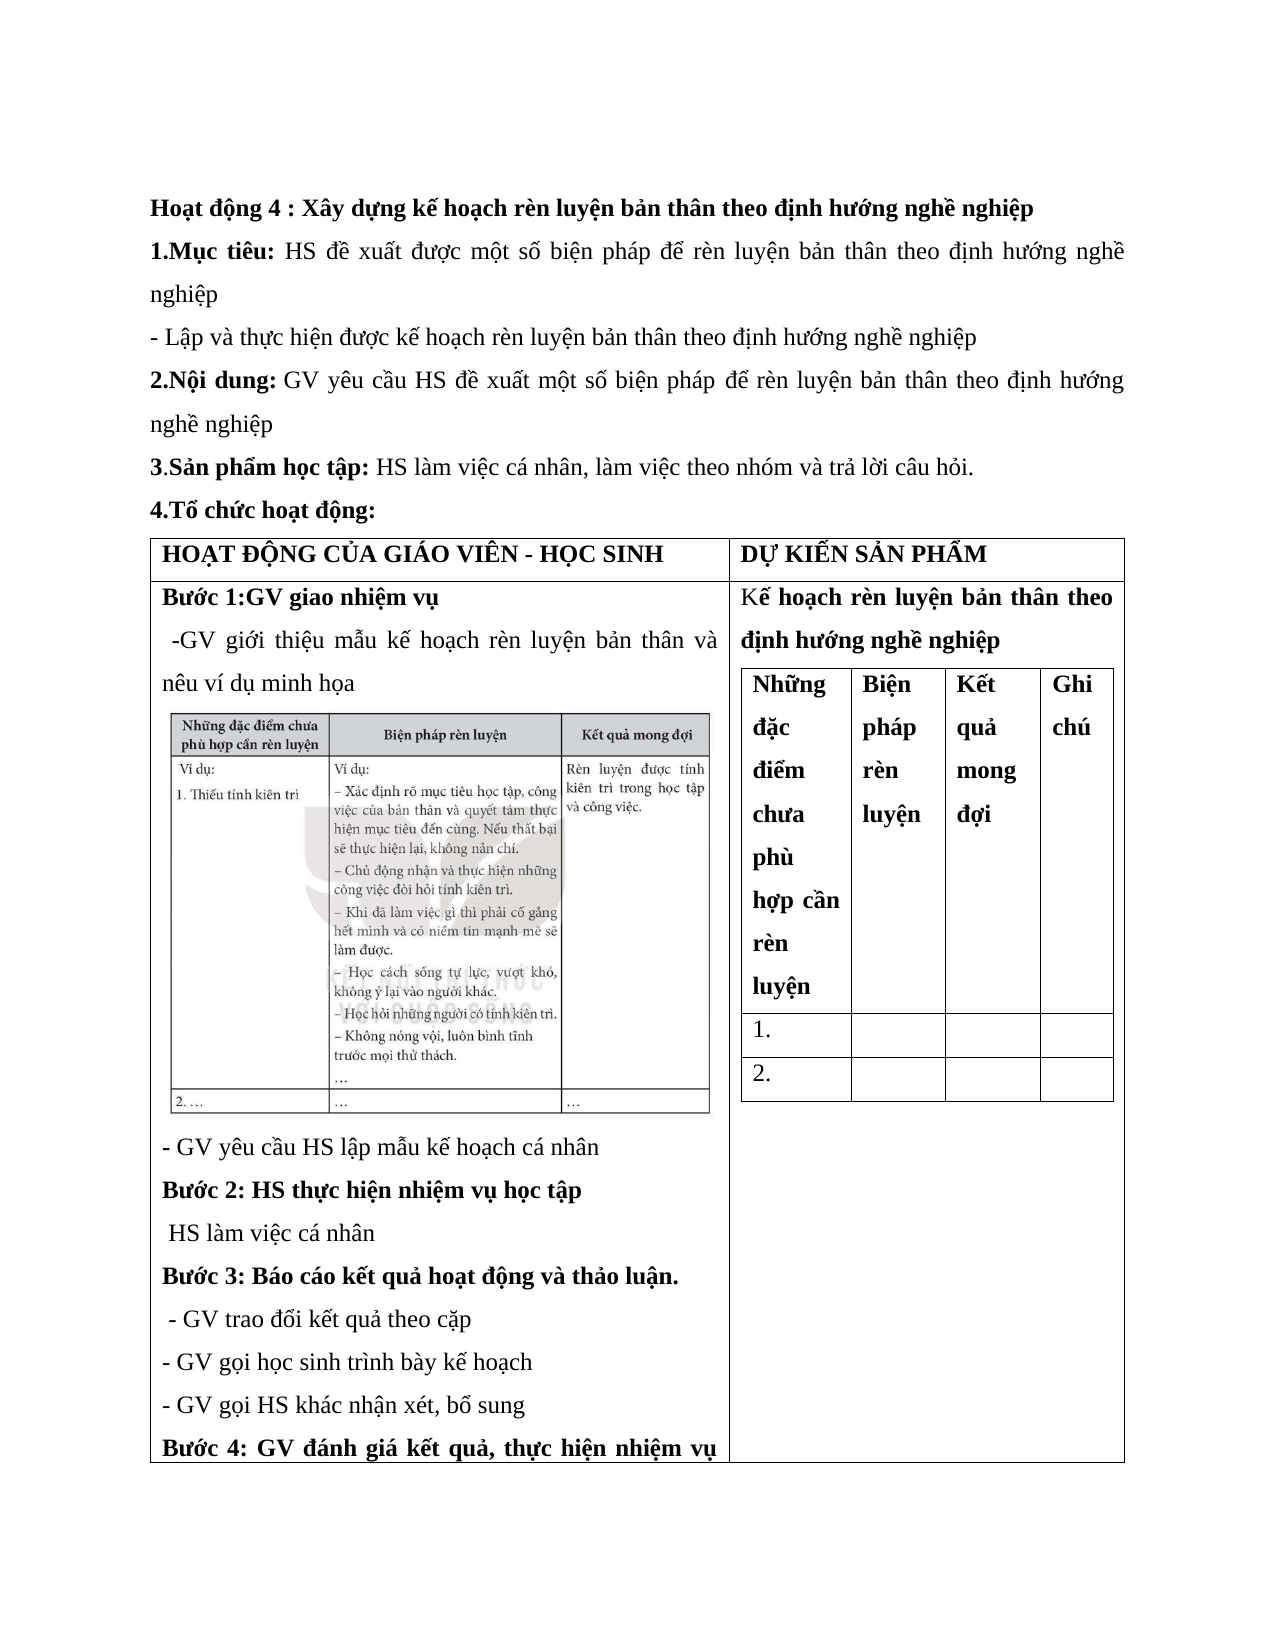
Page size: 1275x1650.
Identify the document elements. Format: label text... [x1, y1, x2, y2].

text 4.Tổ chức hoạt động: [150, 495, 1125, 524]
picture [161, 711, 717, 1118]
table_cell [151, 582, 729, 1462]
text 3.Sản phẩm học tập: HS làm việc cá nhân, làm việc theo nhóm và trả lời câu hỏi. [150, 452, 1125, 481]
table_header HOẠT ĐỘNG CỦA GIÁO VIÊN - HỌC SINH [151, 539, 729, 581]
text 2.Nội dung: GV yêu cầu HS đề xuất một số biện pháp để rèn luyện bản thân theo định hướng nghề nghiệp [150, 366, 1125, 437]
text - Lập và thực hiện được kế hoạch rèn luyện bản thân theo định hướng nghề nghiệp [150, 322, 1125, 351]
text 1.Mục tiêu: HS đề xuất được một số biện pháp để rèn luyện bản thân theo định hướng nghề nghiệp [150, 236, 1125, 308]
text Hoạt động 4 : Xây dựng kế hoạch rèn luyện bản thân theo định hướng nghề nghiệp [150, 193, 1125, 222]
table_header DỰ KIẾN SẢN PHẨM [730, 539, 1124, 581]
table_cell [730, 582, 1124, 1462]
